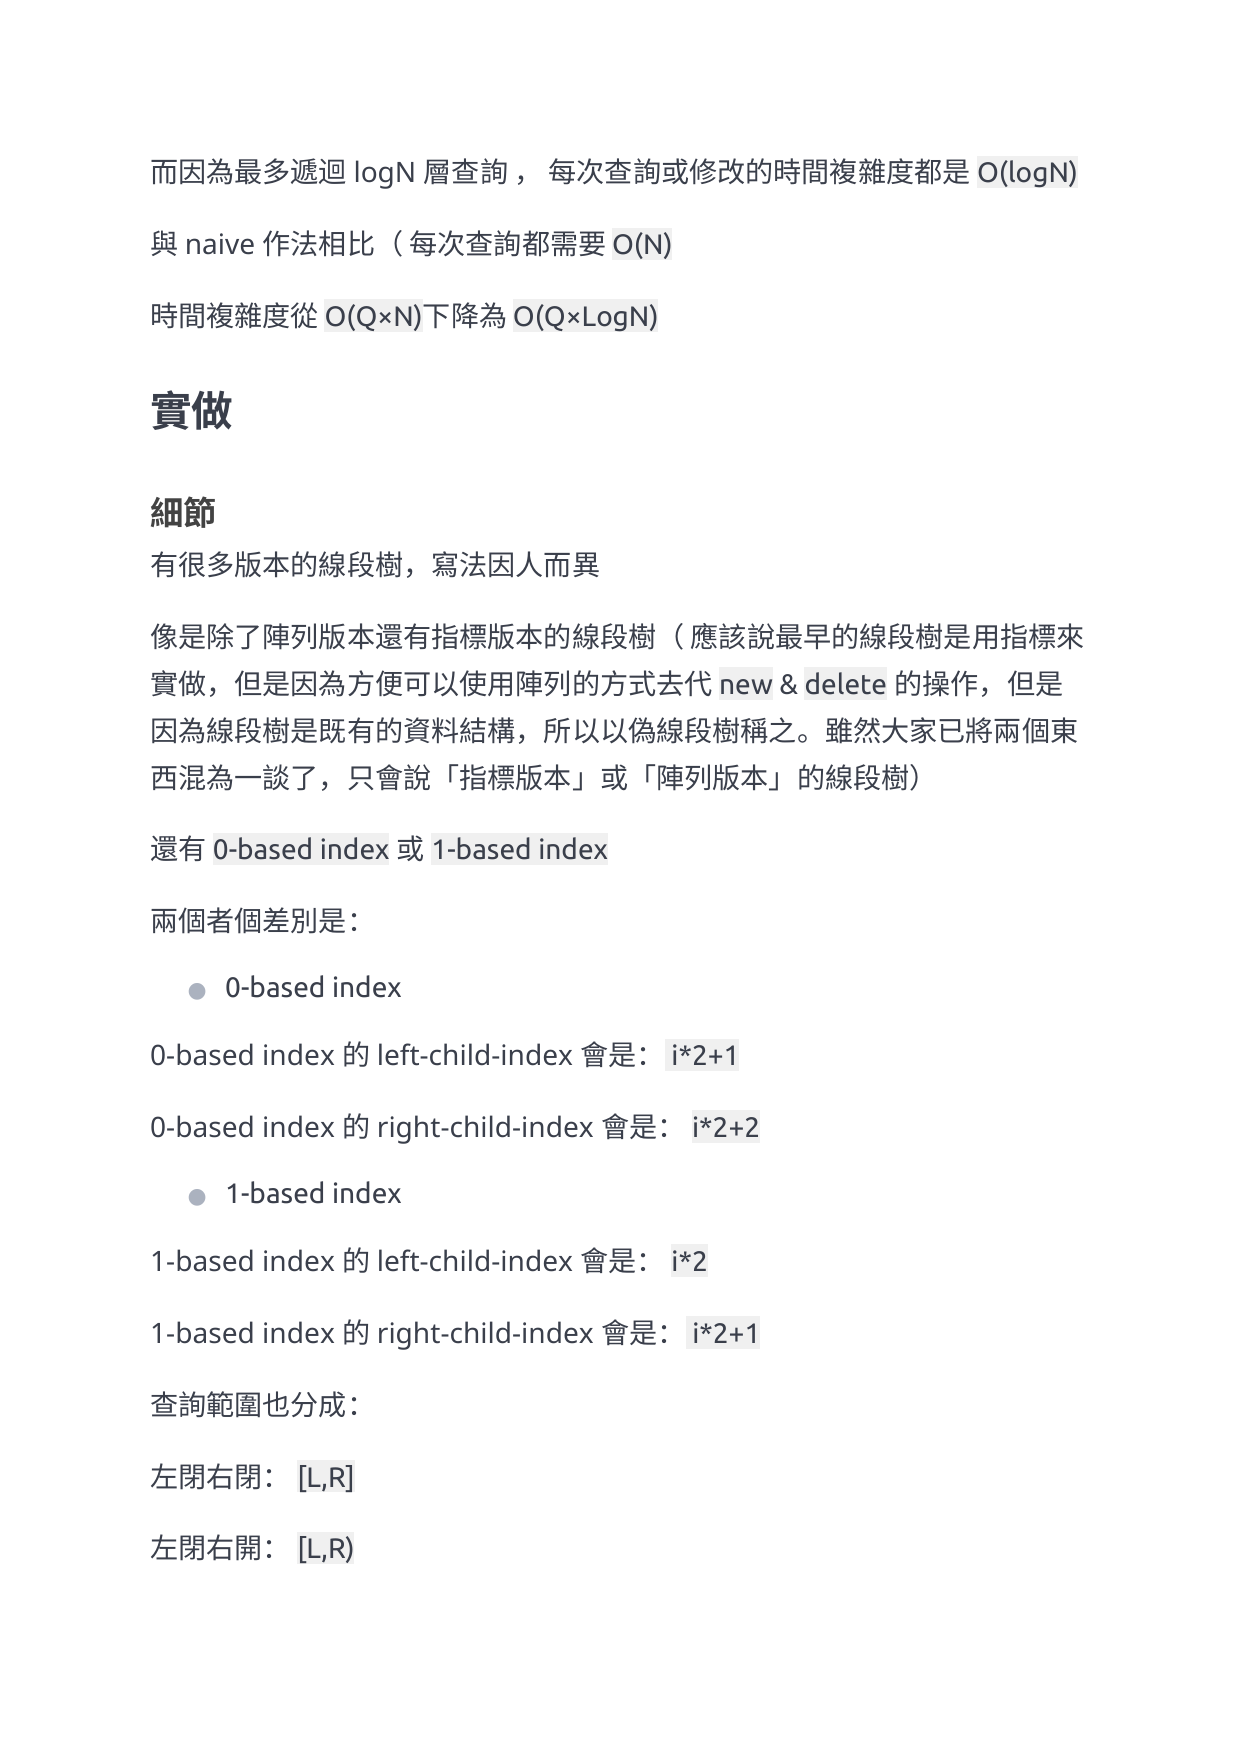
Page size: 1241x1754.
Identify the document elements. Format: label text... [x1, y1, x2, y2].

list 1-based index [187, 1177, 1090, 1209]
subtitle 實做 [150, 378, 1090, 438]
subtitle 細節 [150, 487, 1090, 535]
text 1-based index 的 right-child-index 會是： i*2+1 [150, 1311, 1090, 1352]
text 左閉右閉： [L,R] [150, 1454, 1090, 1495]
text 有很多版本的線段樹，寫法因人而異 [150, 543, 1090, 584]
text 查詢範圍也分成： [150, 1383, 1090, 1423]
list 0-based index [187, 971, 1090, 1003]
text 還有 0-based index 或 1-based index [150, 827, 1090, 868]
text 而因為最多遞迴 logN 層查詢 ， 每次查詢或修改的時間複雜度都是 O(logN) [150, 150, 1090, 191]
text 0-based index 的 left-child-index 會是： i*2+1 [150, 1033, 1090, 1074]
text 與 naive 作法相比（ 每次查詢都需要O(N) [150, 222, 1090, 263]
text 兩個者個差別是： [150, 899, 1090, 940]
text 1-based index 的 left-child-index 會是： i*2 [150, 1239, 1090, 1280]
text 0-based index 的 right-child-index 會是： i*2+2 [150, 1105, 1090, 1146]
text 左閉右開： [L,R) [150, 1526, 1090, 1567]
text 像是除了陣列版本還有指標版本的線段樹（ 應該說最早的線段樹是用指標來實做，但是因為方便可以使用陣列的方式去代 new & delete 的操作，但是因為線段樹是既有的資料結構，所以以偽線段樹稱之。雖然大家已將兩個東西混為一談了，只會說「指標版本」或「陣列版本」的線段樹） [150, 615, 1090, 796]
text 時間複雜度從O(Q×N)下降為O(Q×LogN) [150, 294, 1090, 334]
